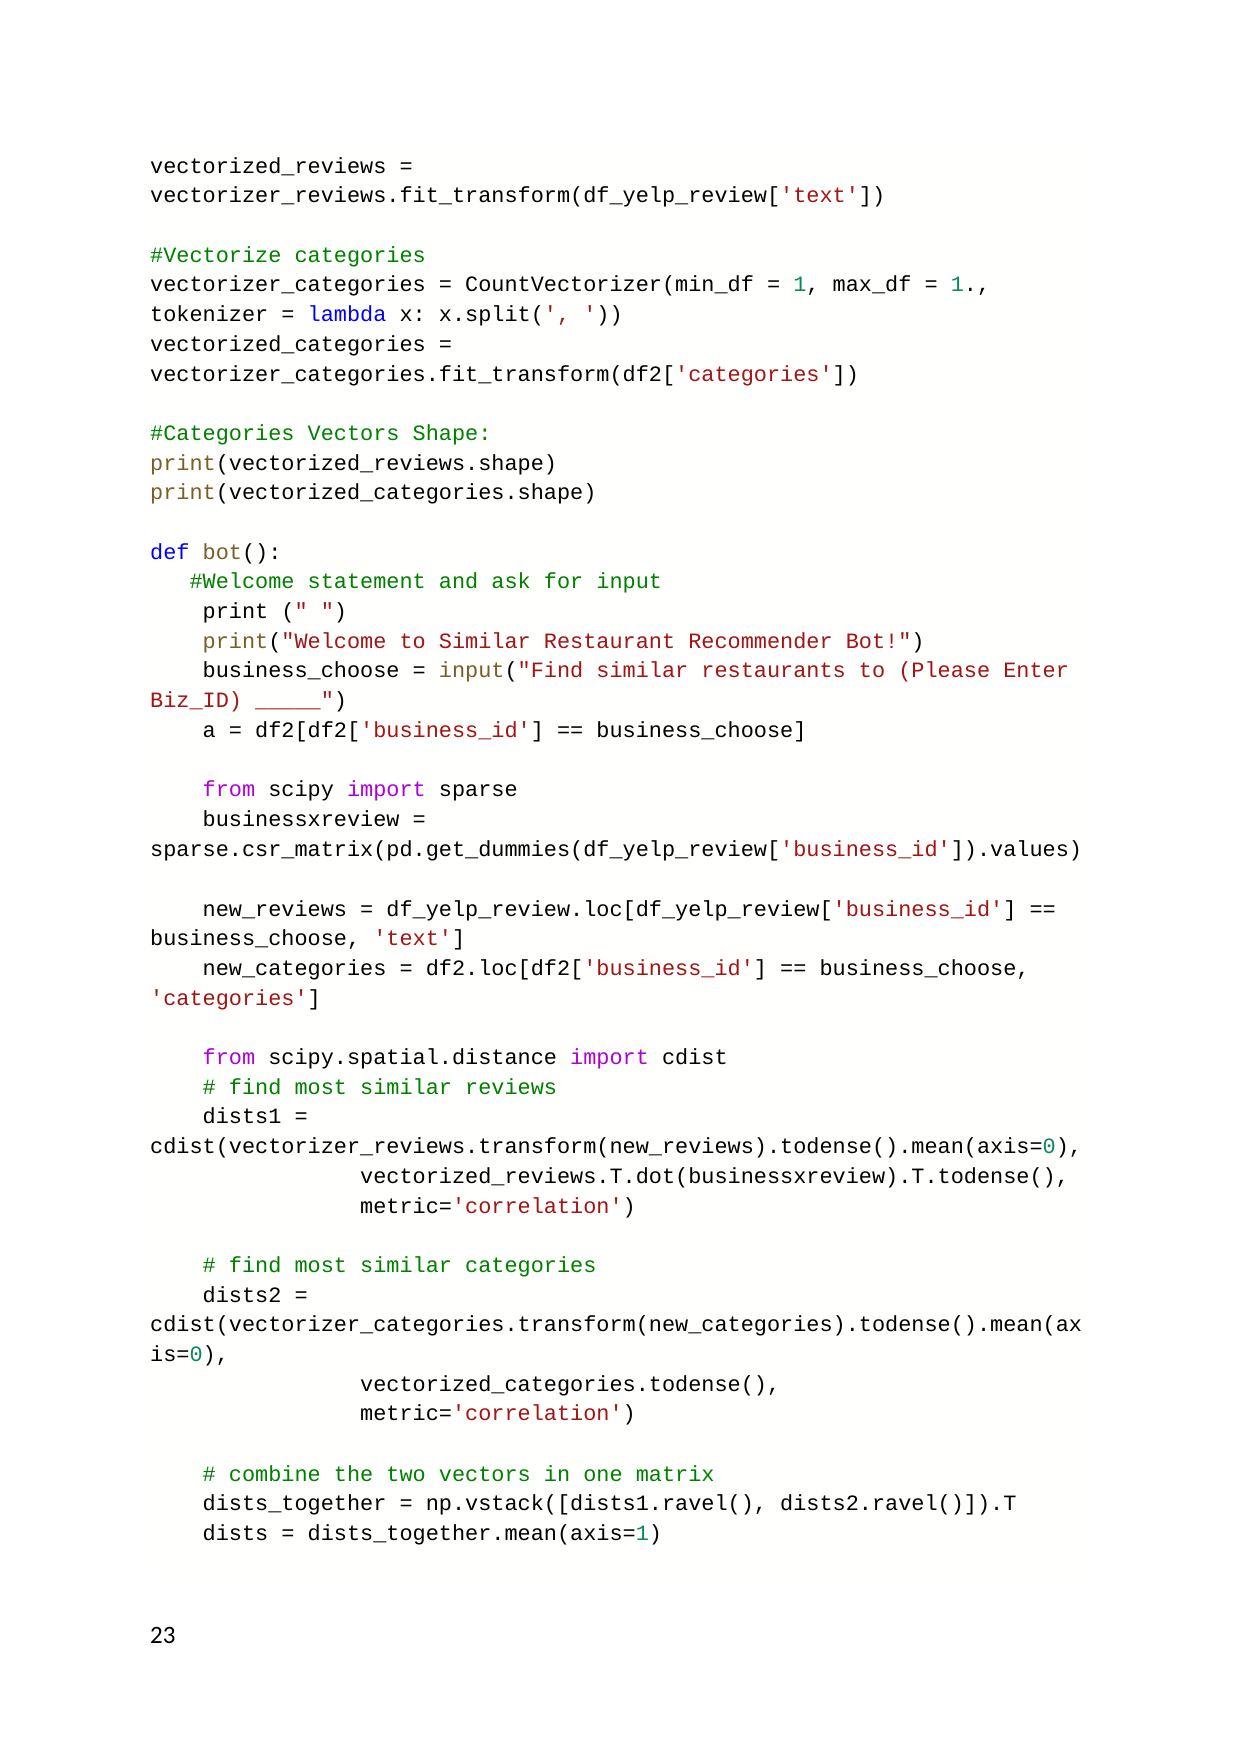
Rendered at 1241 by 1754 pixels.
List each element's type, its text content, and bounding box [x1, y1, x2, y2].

text metric='correlation') [150, 1398, 1090, 1427]
text def bot(): [150, 536, 1090, 566]
text vectorizer_categories = CountVectorizer(min_df = 1, max_df = 1., tokenizer = lambda x: x.split(', ')) [150, 269, 1090, 328]
text dists1 = cdist(vectorizer_reviews.transform(new_reviews).todense().mean(axis=0), [150, 1101, 1090, 1160]
text new_reviews = df_yelp_review.loc[df_yelp_review['business_id'] == business_choose, 'text'] [150, 893, 1090, 952]
text # combine the two vectors in one matrix [150, 1458, 1090, 1488]
text vectorized_reviews = vectorizer_reviews.fit_transform(df_yelp_review['text']) [150, 150, 1090, 209]
text # find most similar reviews [150, 1071, 1090, 1101]
text vectorized_reviews.T.dot(businessxreview).T.todense(), [150, 1160, 1090, 1190]
text print(vectorized_reviews.shape) [150, 447, 1090, 477]
text a = df2[df2['business_id'] == business_choose] [150, 714, 1090, 744]
text metric='correlation') [150, 1190, 1090, 1219]
text dists = dists_together.mean(axis=1) [150, 1517, 1090, 1547]
text #Welcome statement and ask for input [150, 566, 1090, 595]
text print(vectorized_categories.shape) [150, 477, 1090, 506]
text from scipy import sparse [150, 773, 1090, 803]
text dists2 = cdist(vectorizer_categories.transform(new_categories).todense().mean(axis=0), [150, 1279, 1090, 1368]
text print("Welcome to Similar Restaurant Recommender Bot!") [150, 625, 1090, 655]
text vectorized_categories.todense(), [150, 1368, 1090, 1398]
text from scipy.spatial.distance import cdist [150, 1041, 1090, 1071]
text #Categories Vectors Shape: [150, 417, 1090, 447]
text vectorized_categories = vectorizer_categories.fit_transform(df2['categories']) [150, 328, 1090, 387]
text new_categories = df2.loc[df2['business_id'] == business_choose, 'categories'] [150, 952, 1090, 1012]
text businessxreview = sparse.csr_matrix(pd.get_dummies(df_yelp_review['business_id']).values) [150, 803, 1090, 862]
text #Vectorize categories [150, 239, 1090, 269]
text print (" ") [150, 595, 1090, 625]
text dists_together = np.vstack([dists1.ravel(), dists2.ravel()]).T [150, 1488, 1090, 1517]
text business_choose = input("Find similar restaurants to (Please Enter Biz_ID) _____") [150, 655, 1090, 714]
text # find most similar categories [150, 1249, 1090, 1279]
